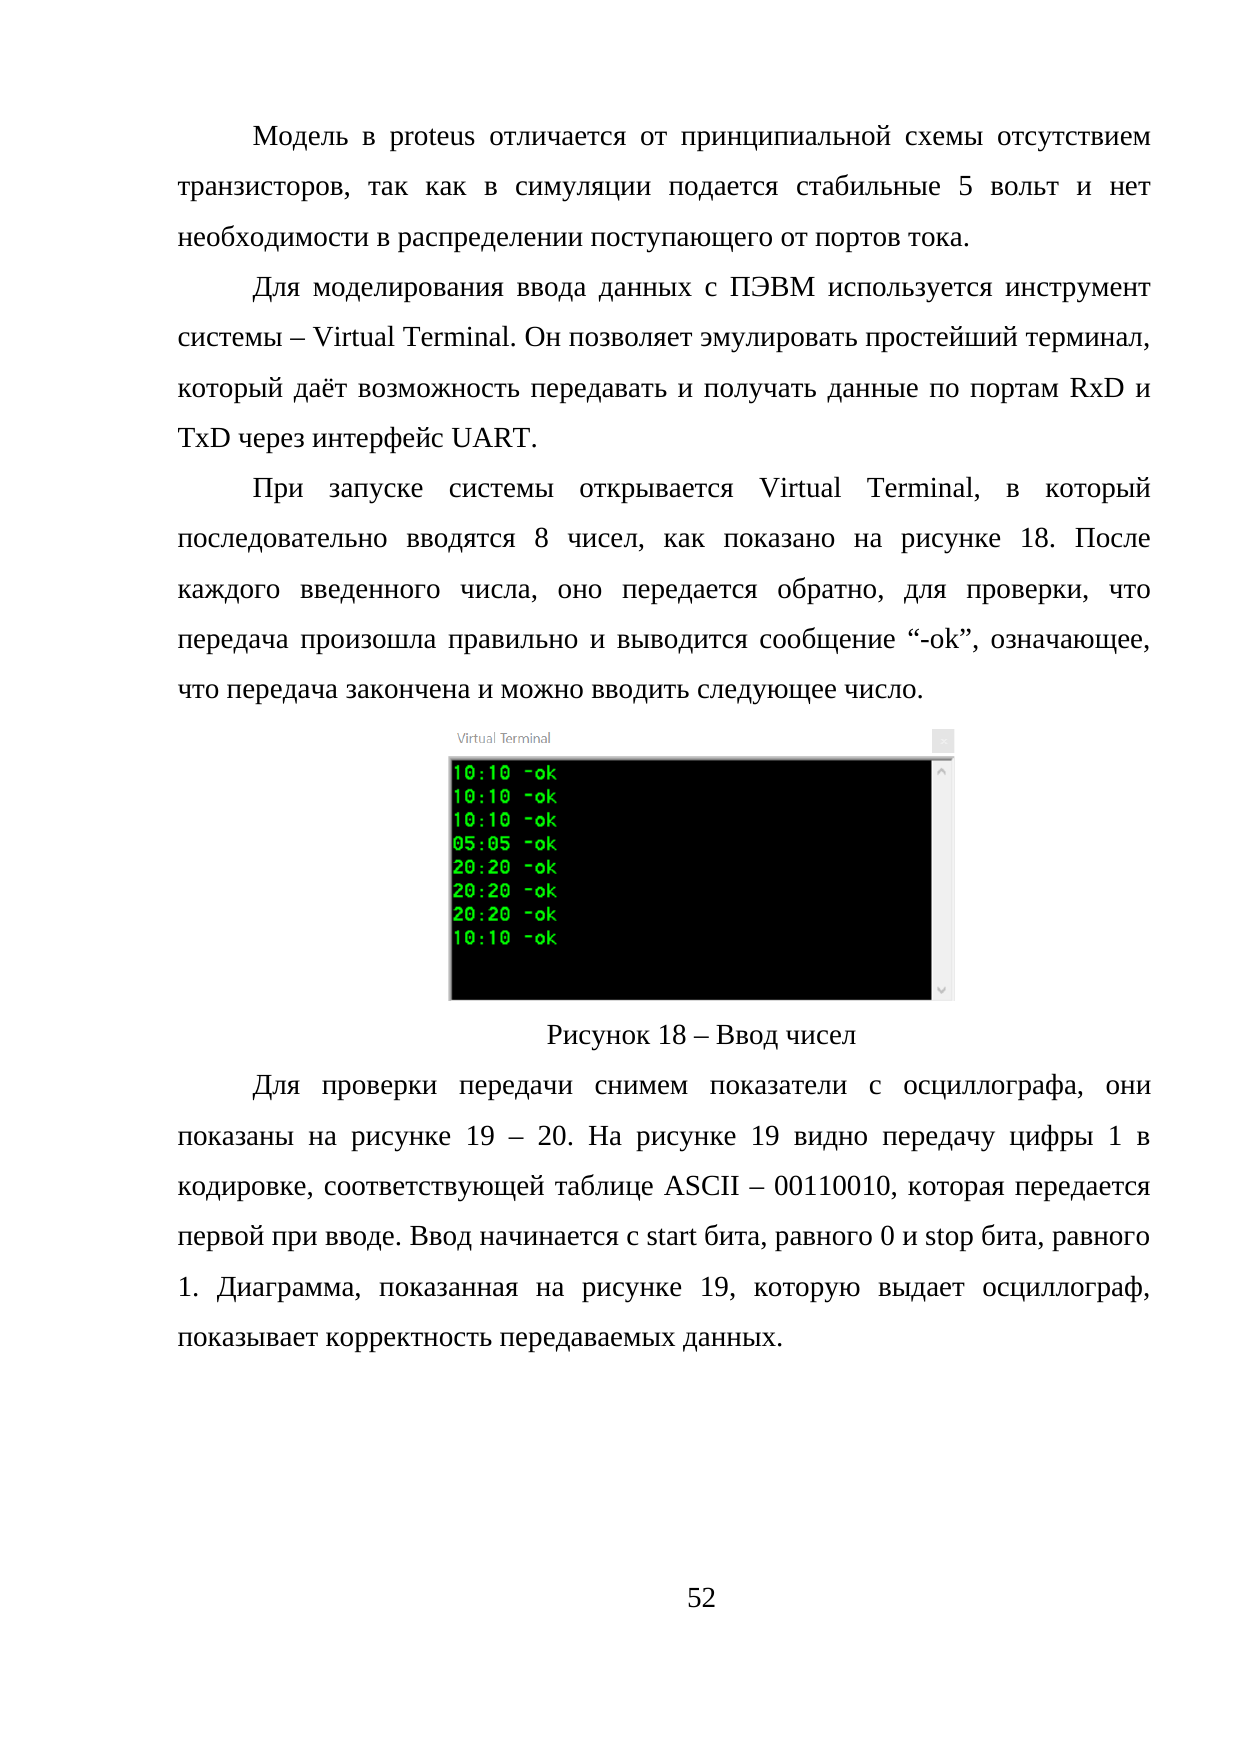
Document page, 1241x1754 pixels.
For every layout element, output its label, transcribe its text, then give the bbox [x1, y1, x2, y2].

text При запуске системы открывается Virtual Terminal, в который последовательно вводятся 8 чисел, как показано на рисунке 18. После каждого введенного числа, оно передается обратно, для проверки, что передача произошла правильно и выводится сообщение “-ok”, означающее, что передача закончена и можно вводить следующее число. [177, 470, 1152, 705]
picture [448, 721, 955, 1001]
text Модель в proteus отличается от принципиальной схемы отсутствием транзисторов, так как в симуляции подается стабильные 5 вольт и нет необходимости в распределении поступающего от портов тока. [177, 118, 1152, 252]
text Для проверки передачи снимем показатели с осциллографа, они показаны на рисунке 19 – 20. На рисунке 19 видно передачу цифры 1 в кодировке, соответствующей таблице ASCII – 00110010, которая передается первой при вводе. Ввод начинается с start бита, равного 0 и stop бита, равного 1. Диаграмма, показанная на рисунке 19, которую выдает осциллограф, показывает корректность передаваемых данных. [177, 1067, 1152, 1353]
text Рисунок 18 – Ввод чисел [177, 1017, 1152, 1051]
text Для моделирования ввода данных с ПЭВМ используется инструмент системы – Virtual Terminal. Он позволяет эмулировать простейший терминал, который даёт возможность передавать и получать данные по портам RxD и TxD через интерфейс UART. [177, 269, 1152, 453]
